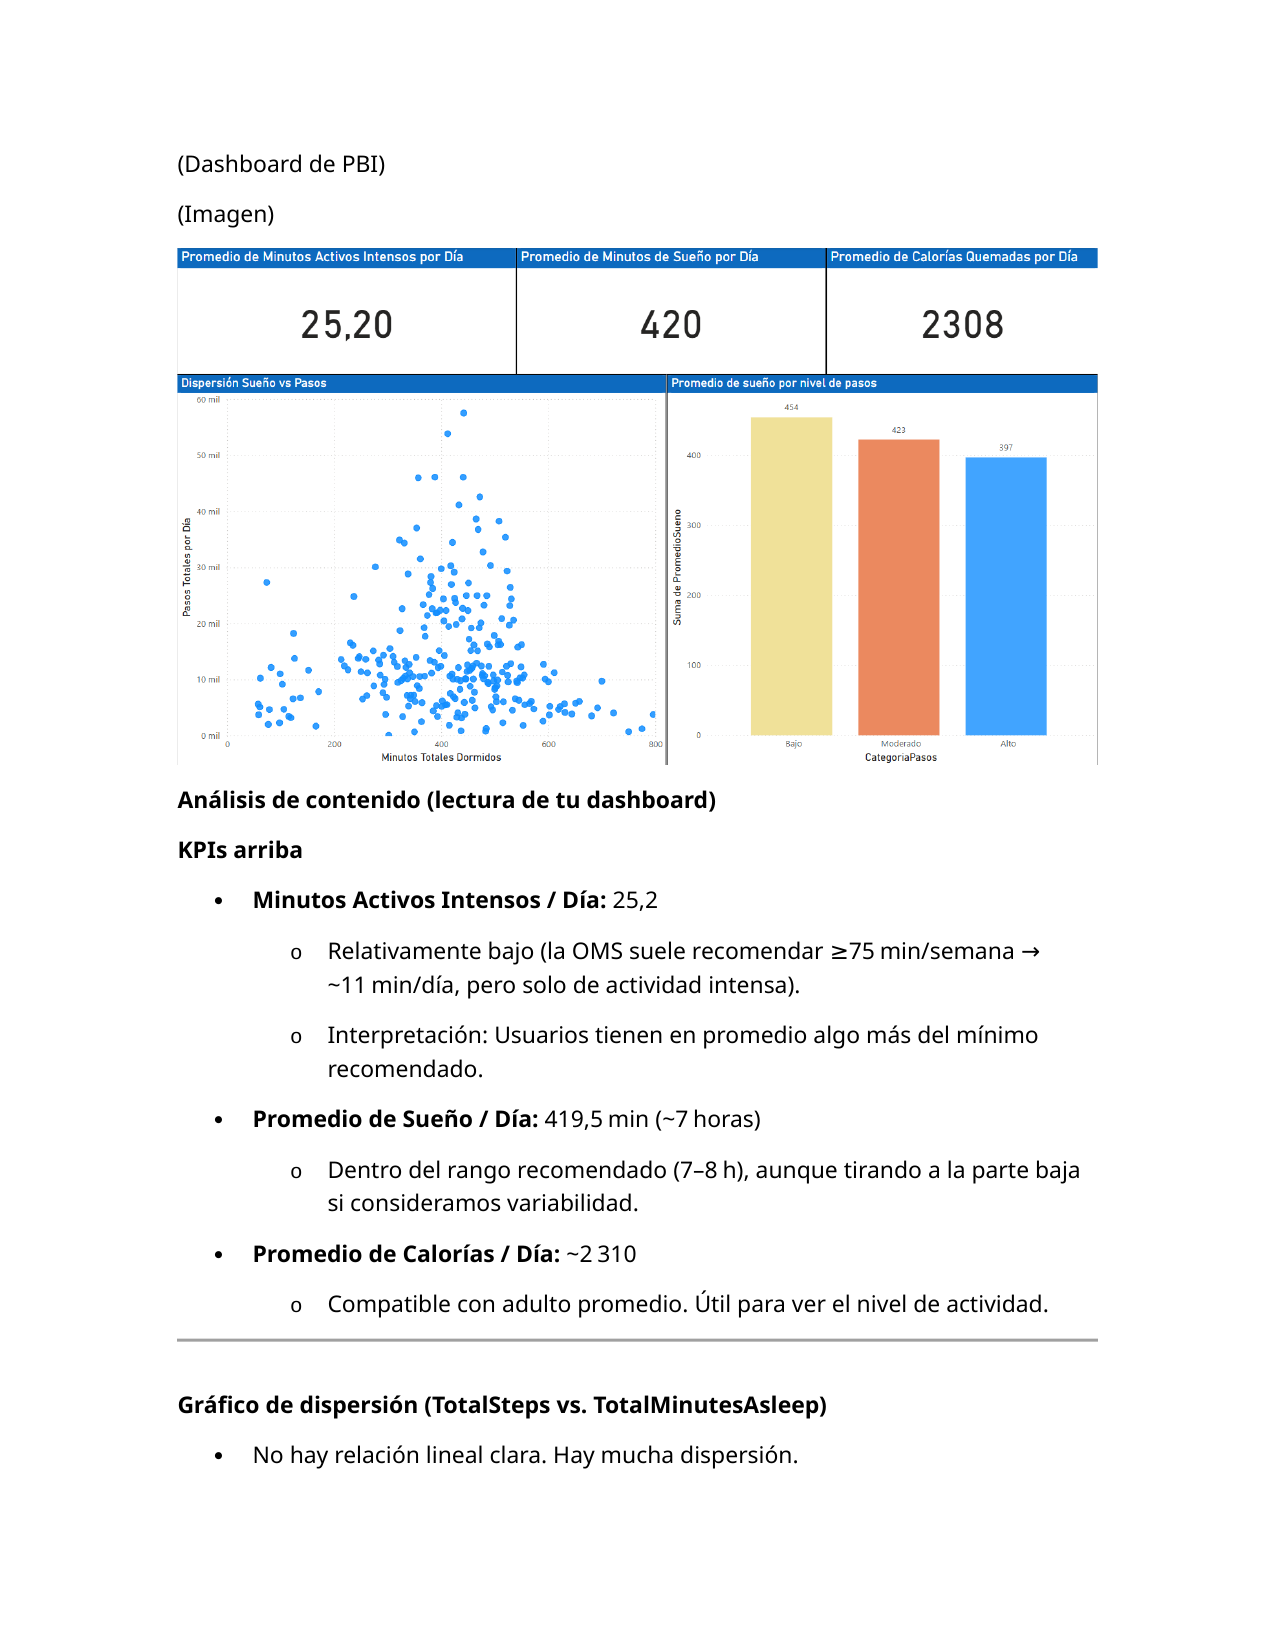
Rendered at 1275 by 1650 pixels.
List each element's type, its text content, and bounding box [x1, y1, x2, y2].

text (Dashboard de PBI) [177, 148, 1098, 179]
text Análisis de contenido (lectura de tu dashboard) [177, 783, 1098, 815]
list Relativamente bajo (la OMS suele recomendar ≥75 min/semana → ~11 min/día, pero solo de actividad intensa). [290, 935, 1098, 1000]
text Gráfico de dispersión (TotalSteps vs. TotalMinutesAsleep) [177, 1389, 1098, 1420]
list Compatible con adulto promedio. Útil para ver el nivel de actividad. [290, 1288, 1098, 1319]
text (Imagen) [177, 198, 1098, 229]
text KPIs arriba [177, 834, 1098, 865]
list Interpretación: Usuarios tienen en promedio algo más del mínimo recomendado. [290, 1019, 1098, 1084]
picture [177, 248, 1098, 765]
list Dentro del rango recomendado (7–8 h), aunque tirando a la parte baja si consideramos variabilidad. [290, 1153, 1098, 1218]
list Promedio de Sueño / Día: 419,5 min (~7 horas) [215, 1103, 1098, 1134]
list No hay relación lineal clara. Hay mucha dispersión. [215, 1439, 1098, 1471]
list Promedio de Calorías / Día: ~2 310 [215, 1238, 1098, 1269]
list Minutos Activos Intensos / Día: 25,2 [215, 884, 1098, 916]
